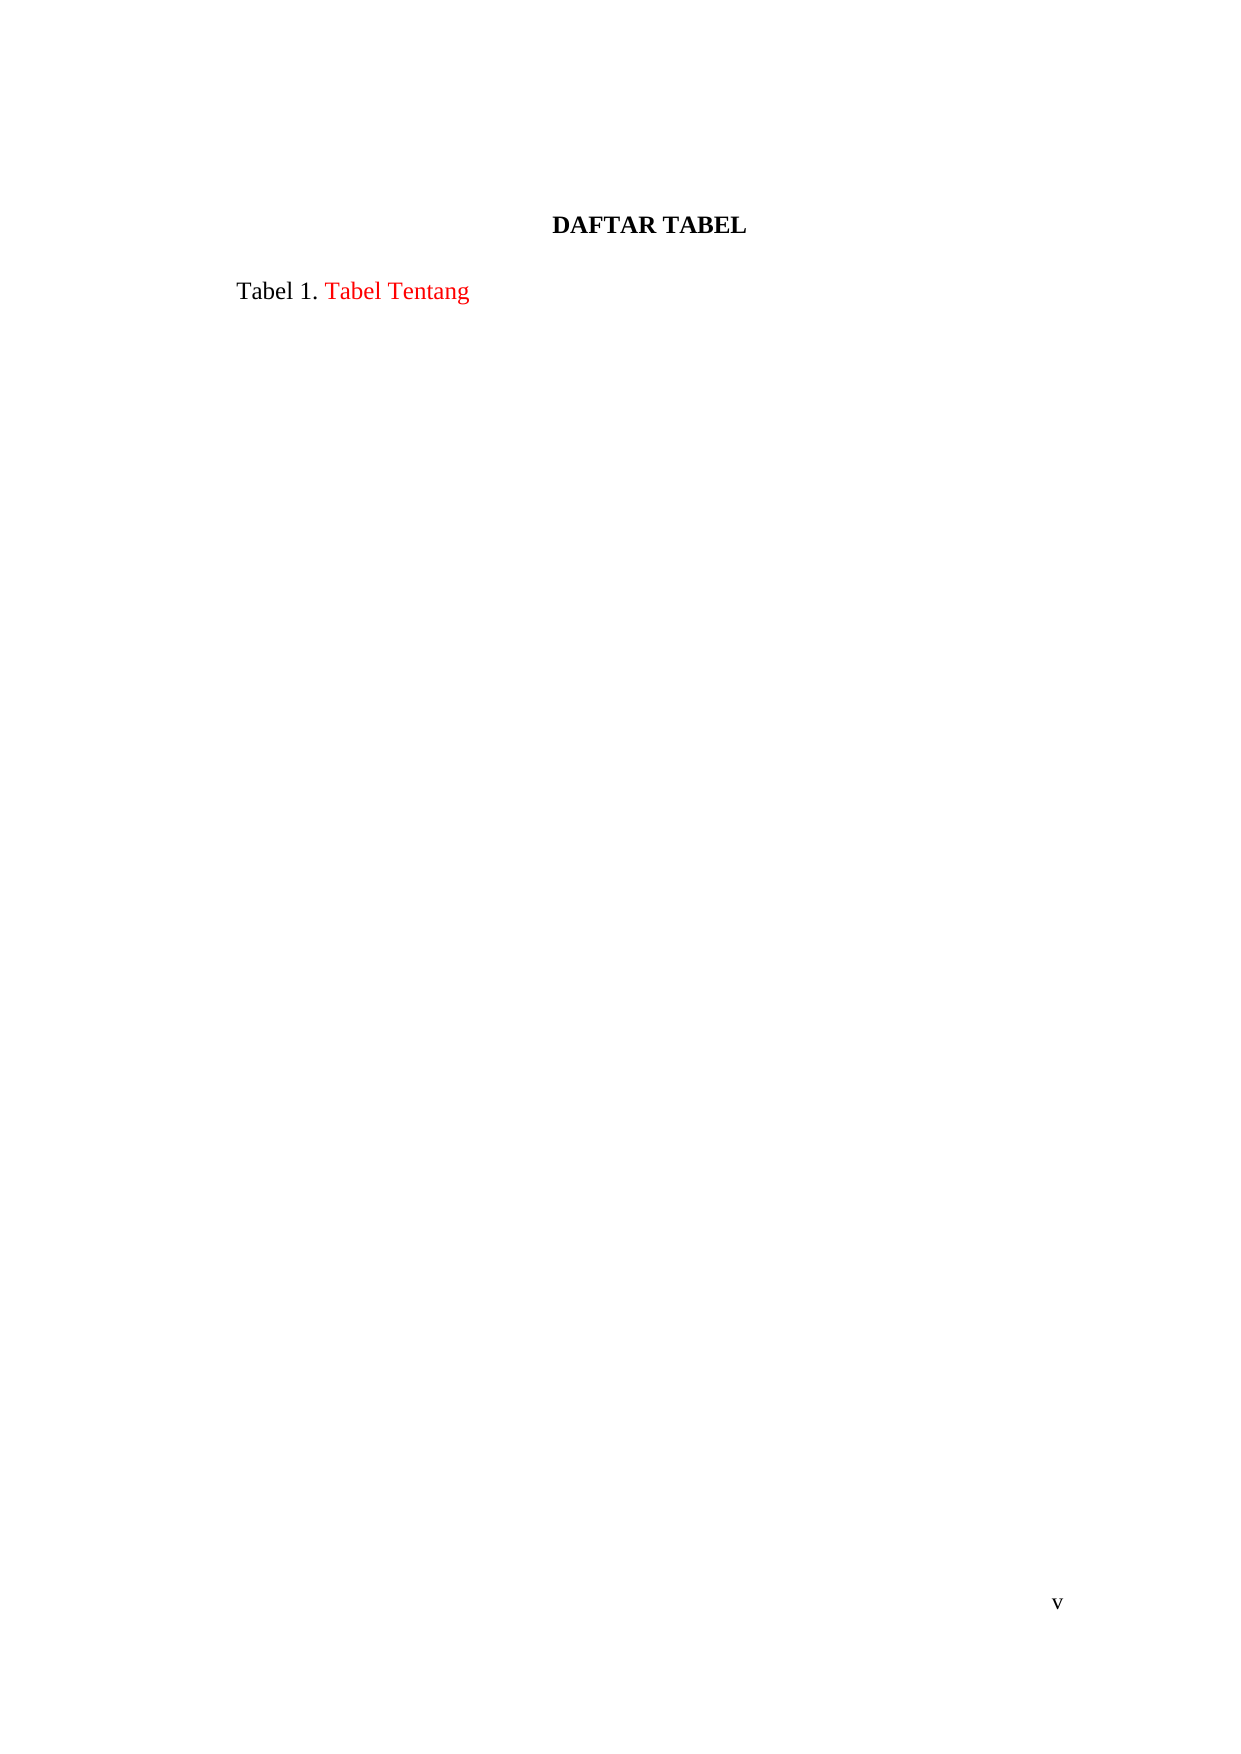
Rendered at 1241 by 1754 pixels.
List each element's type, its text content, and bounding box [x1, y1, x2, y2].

list Tabel 1. Tabel Tentang [236, 276, 1063, 305]
list DAFTAR TABEL [236, 210, 1063, 239]
